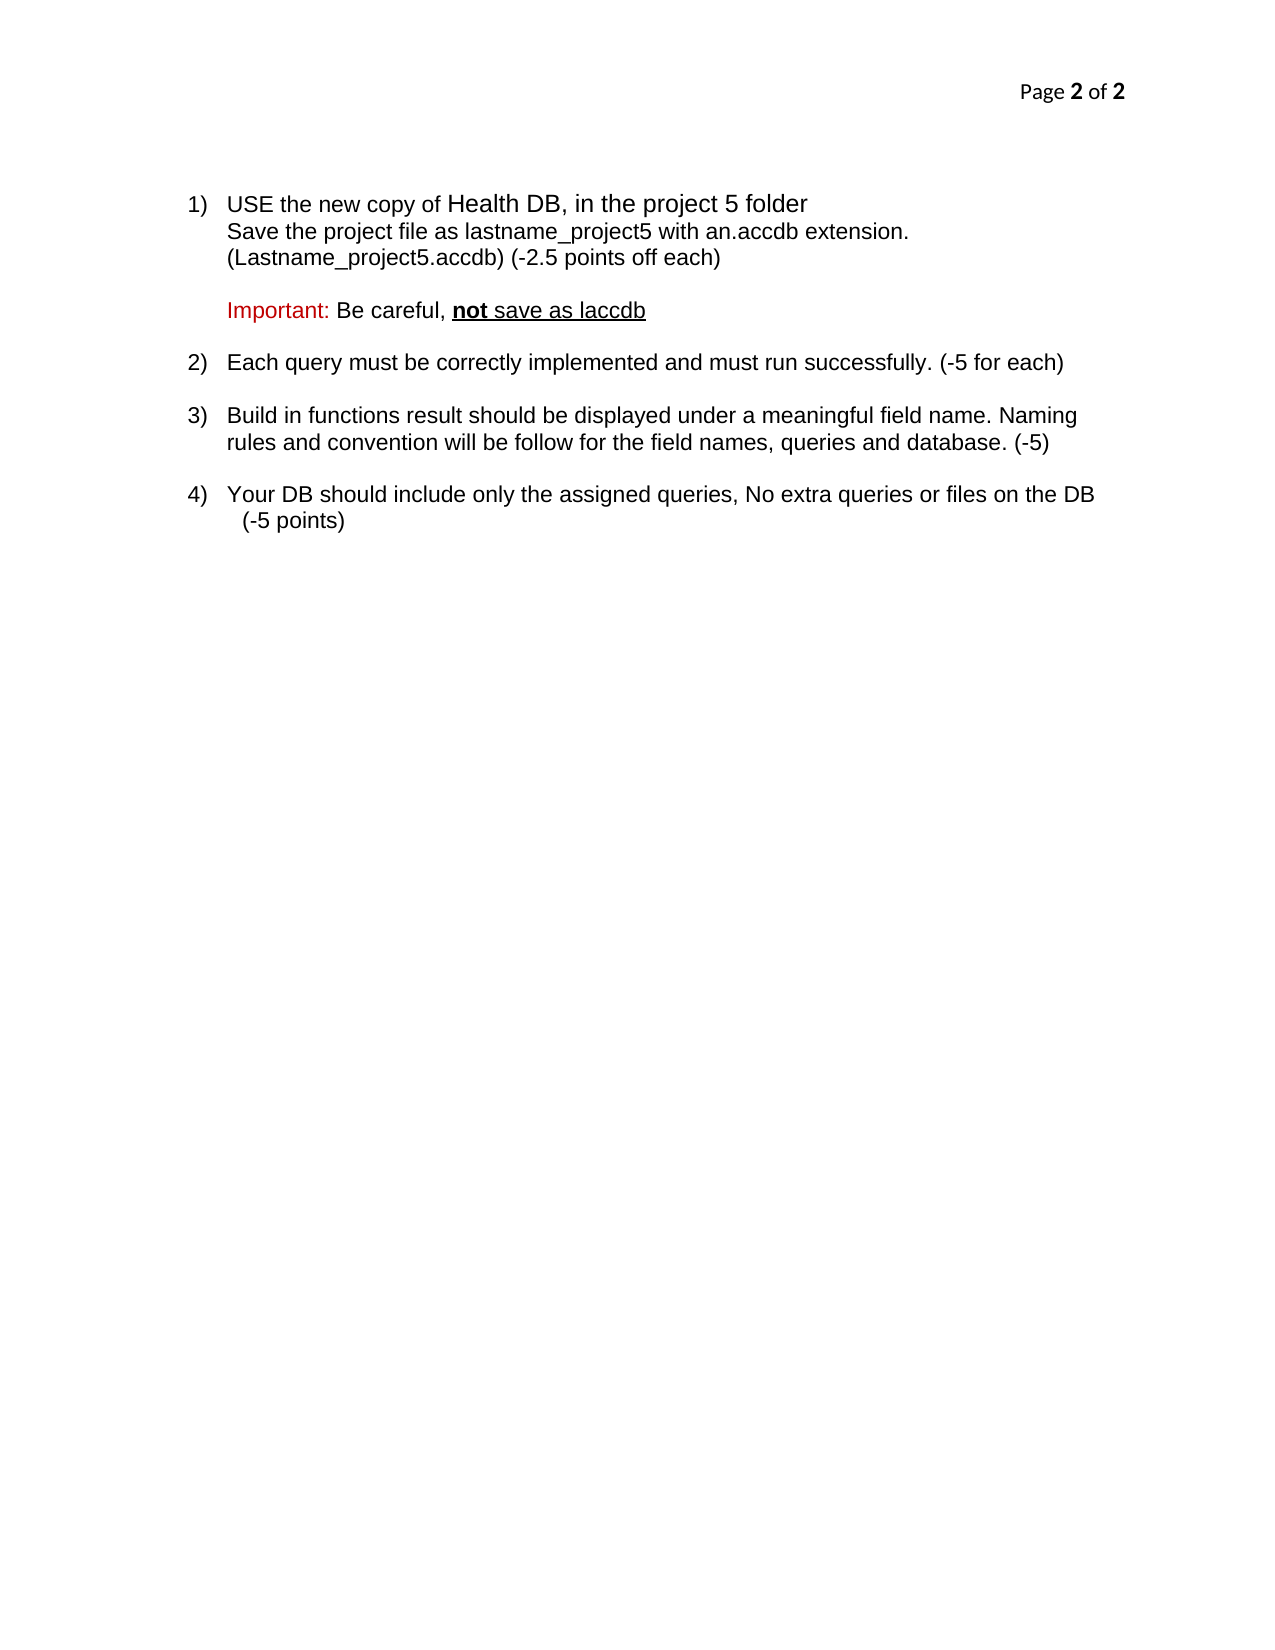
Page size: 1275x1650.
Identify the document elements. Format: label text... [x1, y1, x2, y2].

list Your DB should include only the assigned queries, No extra queries or files on the DB [187, 481, 1125, 507]
list USE the new copy of Health DB, in the project 5 folder [187, 189, 1125, 218]
list Build in functions result should be displayed under a meaningful field name. Naming rules and convention will be follow for the field names, queries and database. (-5) [187, 402, 1125, 455]
list Save the project file as lastname_project5 with an.accdb extension. (Lastname_project5.accdb) (-2.5 points off each) [227, 218, 1125, 270]
list Each query must be correctly implemented and must run successfully. (-5 for each) [187, 349, 1125, 376]
text (-5 points) [150, 507, 1125, 534]
list Important: Be careful, not save as laccdb [227, 297, 1125, 323]
